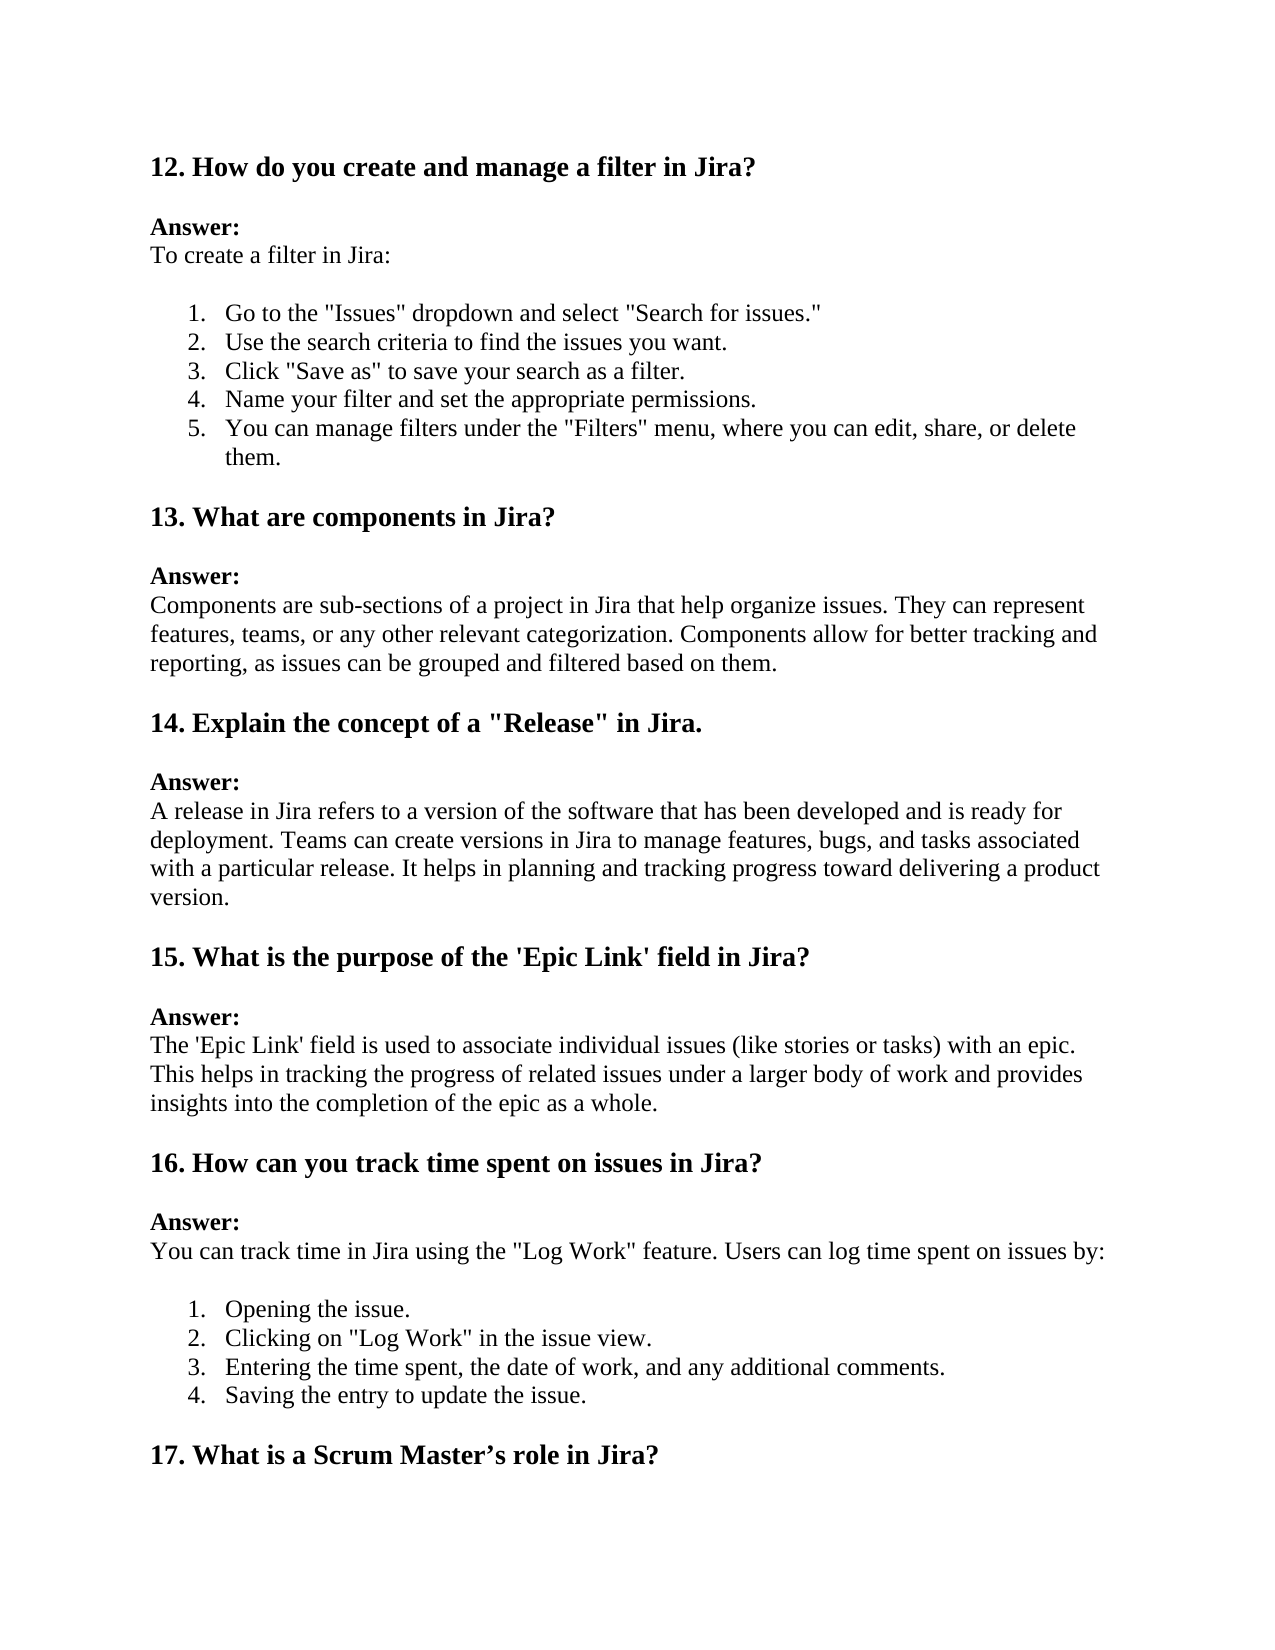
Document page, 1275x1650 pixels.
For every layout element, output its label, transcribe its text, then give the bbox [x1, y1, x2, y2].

list Entering the time spent, the date of work, and any additional comments. [187, 1352, 1125, 1380]
text 17. What is a Scrum Master’s role in Jira? [150, 1438, 1125, 1471]
list Opening the issue. [187, 1294, 1125, 1323]
text 15. What is the purpose of the 'Epic Link' field in Jira? [150, 940, 1125, 972]
list Go to the "Issues" dropdown and select "Search for issues." [187, 298, 1125, 327]
list Name your filter and set the appropriate permissions. [187, 384, 1125, 413]
text 14. Explain the concept of a "Release" in Jira. [150, 706, 1125, 738]
text Answer: You can track time in Jira using the "Log Work" feature. Users can log time spent on issues by: [150, 1207, 1125, 1265]
list Use the search criteria to find the issues you want. [187, 327, 1125, 356]
text Answer: Components are sub-sections of a project in Jira that help organize issues. They can represent features, teams, or any other relevant categorization. Components allow for better tracking and reporting, as issues can be grouped and filtered based on them. [150, 561, 1125, 676]
text Answer: The 'Epic Link' field is used to associate individual issues (like stories or tasks) with an epic. This helps in tracking the progress of related issues under a larger body of work and provides insights into the completion of the epic as a whole. [150, 1002, 1125, 1117]
list Click "Save as" to save your search as a filter. [187, 356, 1125, 384]
text Answer: To create a filter in Jira: [150, 212, 1125, 269]
text 13. What are components in Jira? [150, 500, 1125, 532]
text 16. How can you track time spent on issues in Jira? [150, 1146, 1125, 1178]
list You can manage filters under the "Filters" menu, where you can edit, share, or delete them. [187, 413, 1125, 471]
list Clicking on "Log Work" in the issue view. [187, 1323, 1125, 1352]
text Answer: A release in Jira refers to a version of the software that has been developed and is ready for deployment. Teams can create versions in Jira to manage features, bugs, and tasks associated with a particular release. It helps in planning and tracking progress toward delivering a product version. [150, 767, 1125, 911]
text 12. How do you create and manage a filter in Jira? [150, 150, 1125, 182]
list Saving the entry to update the issue. [187, 1380, 1125, 1409]
